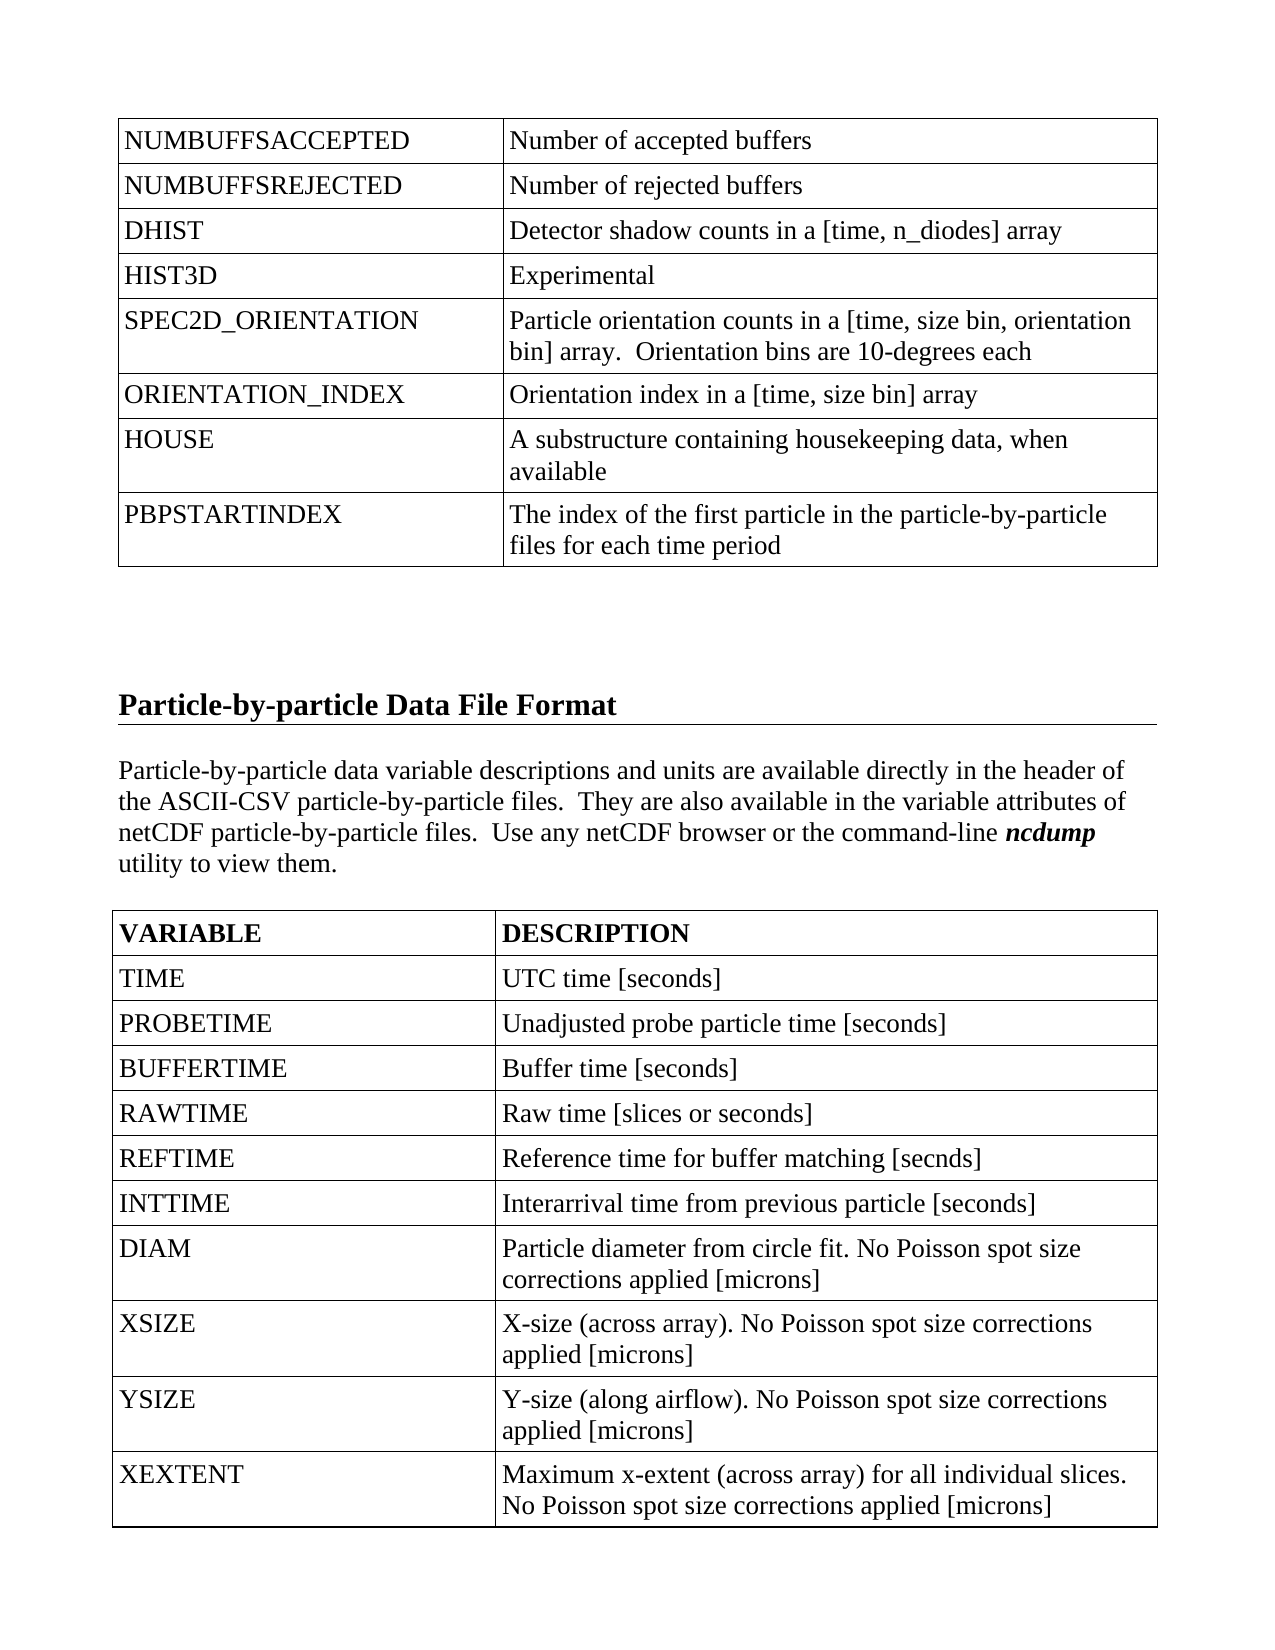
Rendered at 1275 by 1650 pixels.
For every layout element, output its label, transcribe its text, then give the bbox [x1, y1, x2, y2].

table_cell Number of accepted buffers [504, 119, 1157, 163]
table_cell INTTIME [113, 1181, 495, 1225]
table_cell ORIENTATION_INDEX [119, 374, 503, 417]
table_cell XSIZE [113, 1301, 495, 1376]
table_cell X-size (across array). No Poisson spot size corrections applied [microns] [496, 1301, 1157, 1376]
table_cell Raw time [slices or seconds] [496, 1091, 1157, 1135]
table_cell Maximum x-extent (across array) for all individual slices. No Poisson spot size corrections applied [microns] [496, 1452, 1157, 1526]
table_cell UTC time [seconds] [496, 956, 1157, 1000]
text Particle-by-particle data variable descriptions and units are available directly in the header of the ASCII-CSV particle-by-particle files. They are also available in the variable attributes of netCDF particle-by-particle files. Use any netCDF browser or the command-line ncdump utility to view them. [118, 754, 1157, 879]
table_cell Y-size (along airflow). No Poisson spot size corrections applied [microns] [496, 1377, 1157, 1451]
table_cell YSIZE [113, 1377, 495, 1451]
table_cell NUMBUFFSACCEPTED [119, 119, 503, 163]
table_cell A substructure containing housekeeping data, when available [504, 419, 1157, 492]
table_cell Particle diameter from circle fit. No Poisson spot size corrections applied [microns] [496, 1226, 1157, 1300]
table_cell XEXTENT [113, 1452, 495, 1526]
table_cell PROBETIME [113, 1001, 495, 1045]
table_cell RAWTIME [113, 1091, 495, 1135]
text Particle-by-particle Data File Format [118, 686, 1157, 724]
table_cell TIME [113, 956, 495, 1000]
table_cell Experimental [504, 254, 1157, 298]
table_cell Interarrival time from previous particle [seconds] [496, 1181, 1157, 1225]
table_cell Unadjusted probe particle time [seconds] [496, 1001, 1157, 1045]
table_cell BUFFERTIME [113, 1046, 495, 1090]
table_cell Reference time for buffer matching [secnds] [496, 1136, 1157, 1180]
table_cell NUMBUFFSREJECTED [119, 164, 503, 208]
table_cell DHIST [119, 209, 503, 253]
table_cell Number of rejected buffers [504, 164, 1157, 208]
table_cell The index of the first particle in the particle-by-particle files for each time period [504, 493, 1157, 566]
table_header DESCRIPTION [496, 911, 1157, 955]
table_cell REFTIME [113, 1136, 495, 1180]
table_cell SPEC2D_ORIENTATION [119, 299, 503, 372]
table_cell HOUSE [119, 419, 503, 492]
table_cell Particle orientation counts in a [time, size bin, orientation bin] array. Orientation bins are 10-degrees each [504, 299, 1157, 372]
table_cell Orientation index in a [time, size bin] array [504, 374, 1157, 417]
table_cell HIST3D [119, 254, 503, 298]
table_cell DIAM [113, 1226, 495, 1300]
table_cell Buffer time [seconds] [496, 1046, 1157, 1090]
table_header VARIABLE [113, 911, 495, 955]
table_cell PBPSTARTINDEX [119, 493, 503, 566]
table_cell Detector shadow counts in a [time, n_diodes] array [504, 209, 1157, 253]
